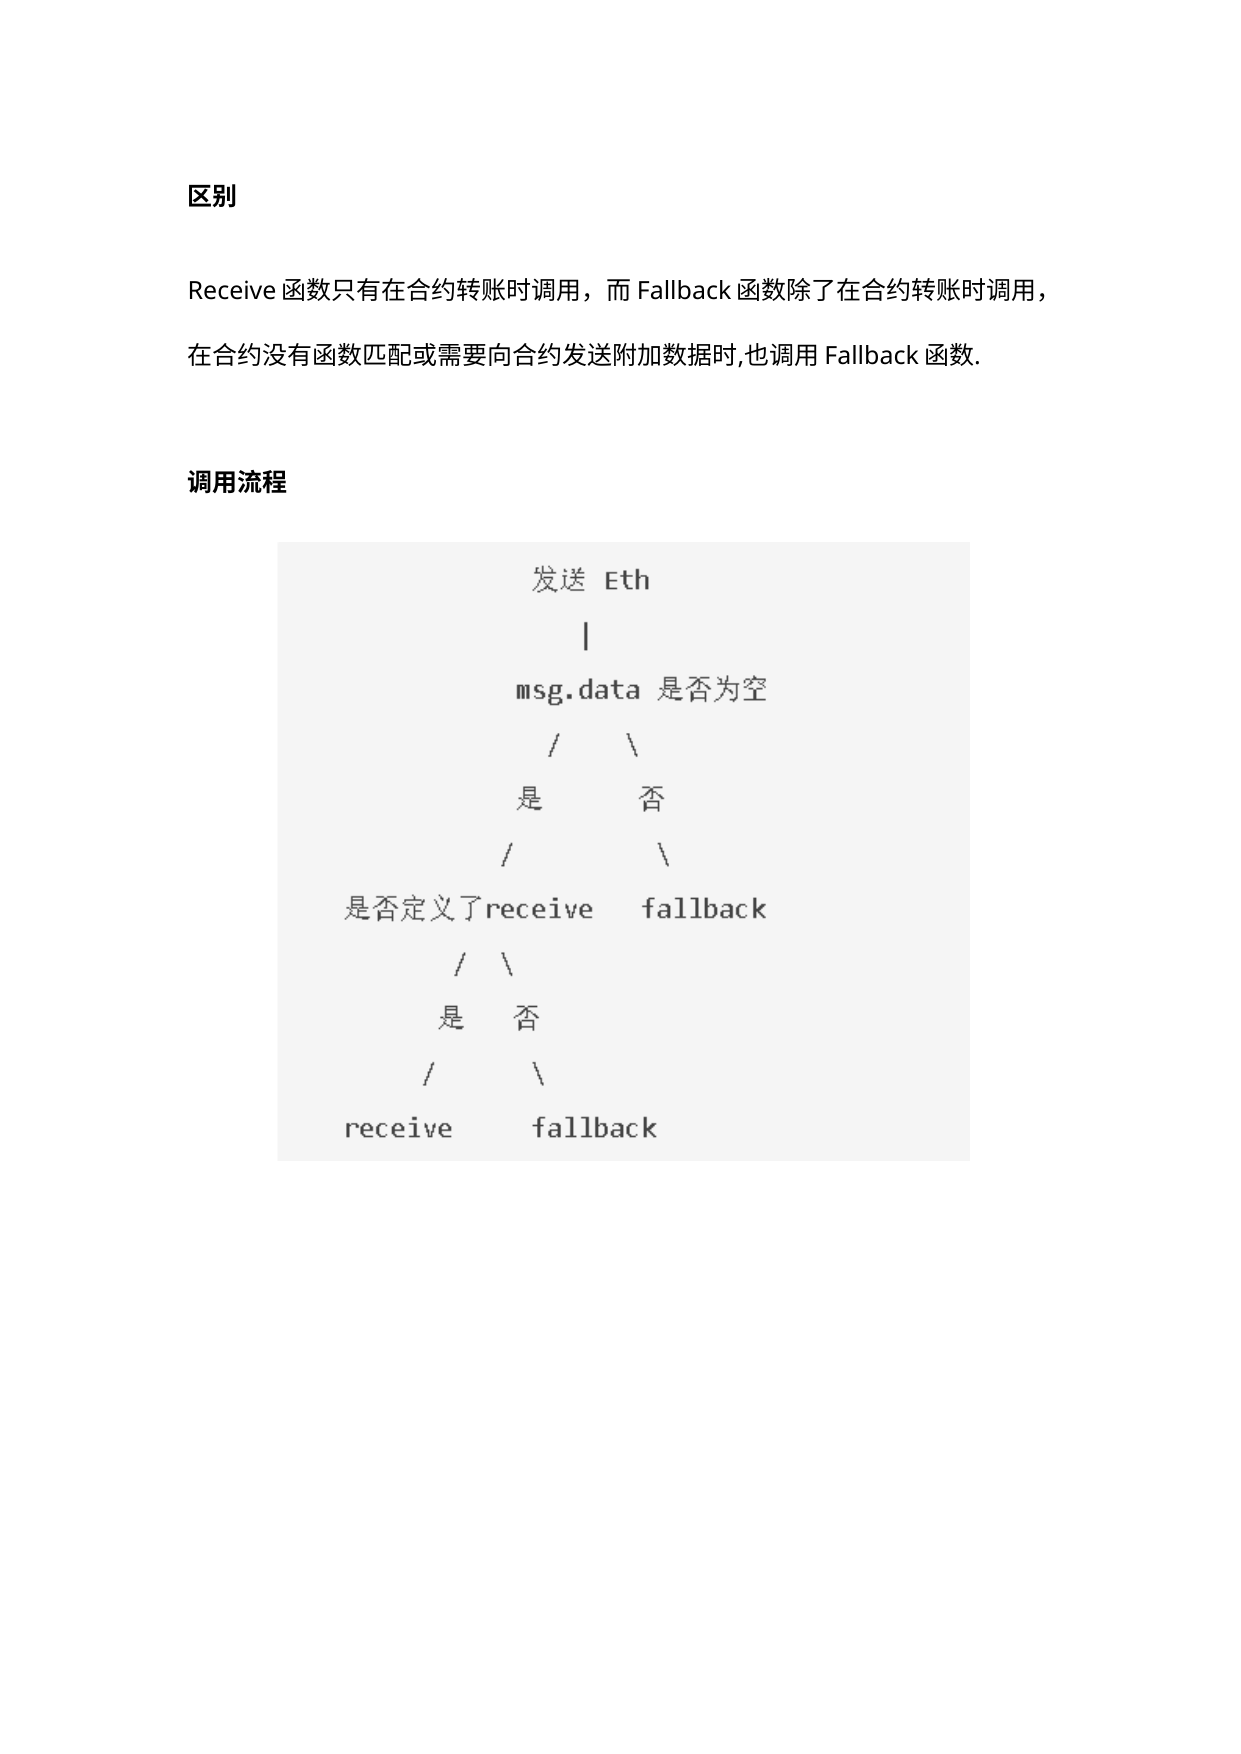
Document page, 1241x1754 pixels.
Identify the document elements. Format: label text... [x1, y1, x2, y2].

subtitle 区别 [187, 162, 1053, 227]
picture [270, 542, 970, 1161]
text Receive函数只有在合约转账时调用，而Fallback函数除了在合约转账时调用，在合约没有函数匹配或需要向合约发送附加数据时,也调用Fallback函数. [187, 256, 1053, 386]
subtitle 调用流程 [187, 448, 1053, 513]
